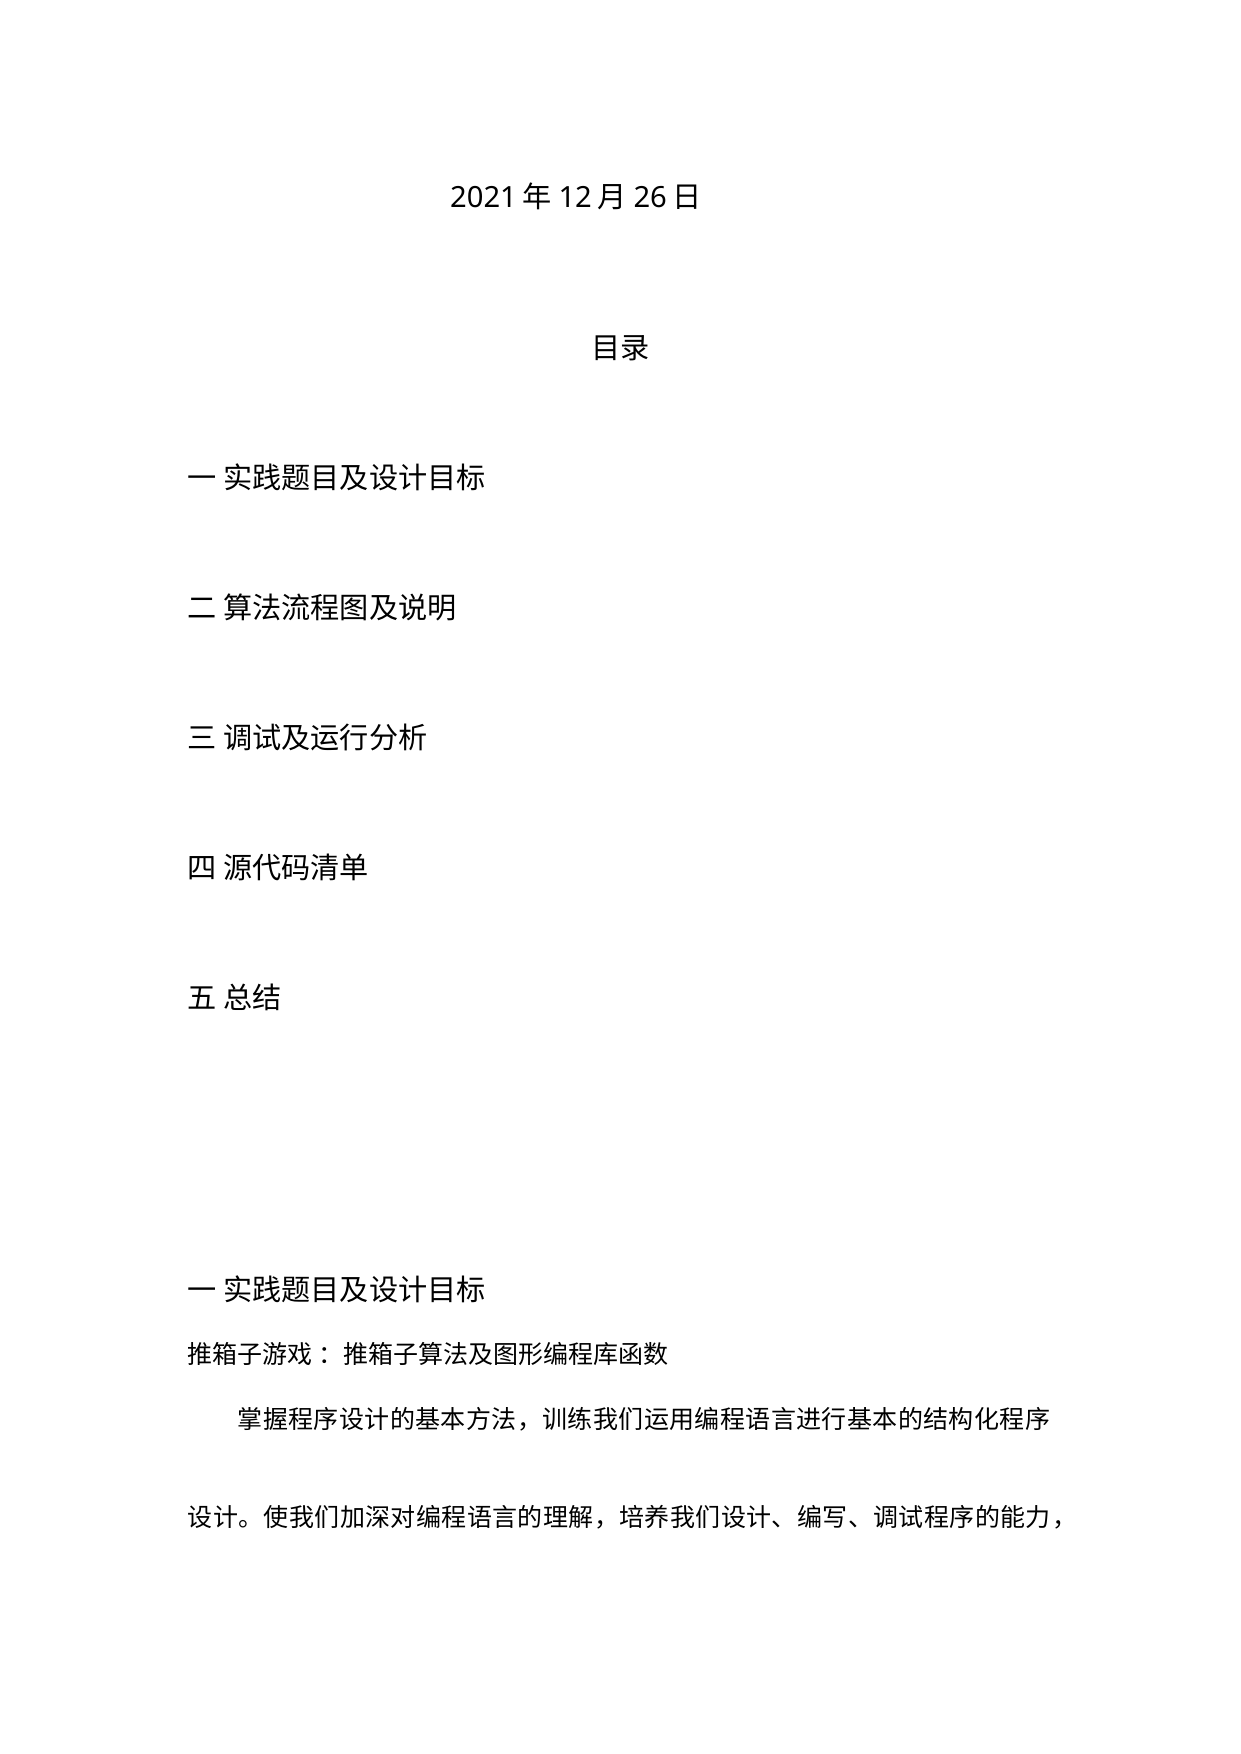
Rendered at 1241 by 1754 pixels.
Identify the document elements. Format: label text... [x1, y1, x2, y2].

text 五 总结 [187, 963, 1053, 1028]
text 2021年 12月 26日 [187, 162, 1053, 227]
text 一 实践题目及设计目标 [187, 443, 1053, 508]
text 推箱子游戏 ：推箱子算法及图形编程库函数 [187, 1321, 1053, 1386]
text 三 调试及运行分析 [187, 703, 1053, 768]
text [187, 1386, 1053, 1548]
text 一 实践题目及设计目标 [187, 1256, 1053, 1321]
text 四 源代码清单 [187, 833, 1053, 898]
text 目录 [187, 313, 1053, 378]
text 二 算法流程图及说明 [187, 573, 1053, 638]
